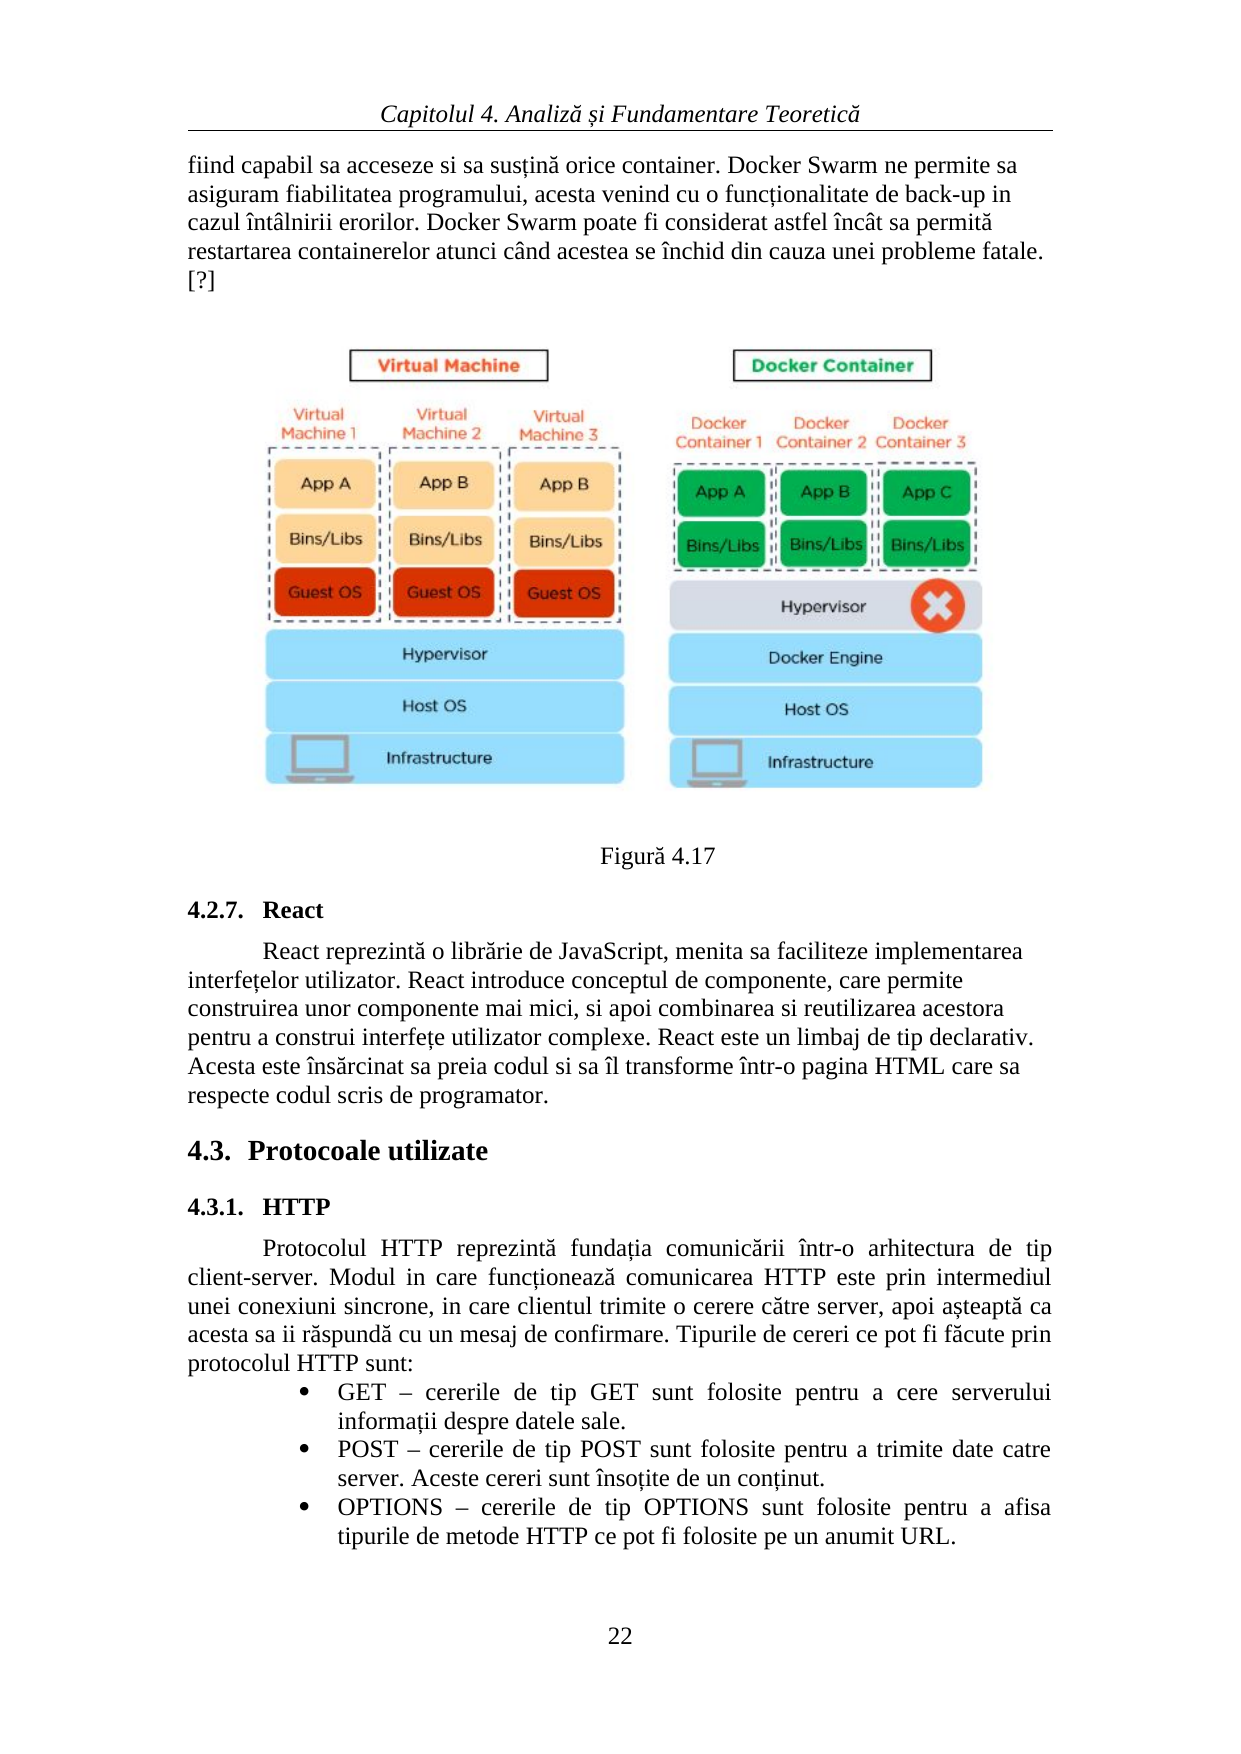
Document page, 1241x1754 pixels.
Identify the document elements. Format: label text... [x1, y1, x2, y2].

list OPTIONS – cererile de tip OPTIONS sunt folosite pentru a afisa tipurile de metode HTTP ce pot fi folosite pe un anumit URL. [300, 1492, 1053, 1549]
subtitle React [187, 895, 1053, 923]
text Protocolul HTTP reprezintă fundația comunicării într-o arhitectura de tip client-server. Modul in care funcționează comunicarea HTTP este prin intermediul unei conexiuni sincrone, in care clientul trimite o cerere către server, apoi așteaptă ca acesta sa ii răspundă cu un mesaj de confirmare. Tipurile de cereri ce pot fi făcute prin protocolul HTTP sunt: [187, 1233, 1053, 1377]
subtitle HTTP [187, 1192, 1053, 1221]
picture [198, 322, 1043, 813]
list POST – cererile de tip POST sunt folosite pentru a trimite date catre server. Aceste cereri sunt însoțite de un conținut. [300, 1434, 1053, 1492]
subtitle Protocoale utilizate [187, 1133, 1053, 1167]
list GET – cererile de tip GET sunt folosite pentru a cere serverului informații despre datele sale. [300, 1377, 1053, 1434]
text React reprezintă o librărie de JavaScript, menita sa faciliteze implementarea interfețelor utilizator. React introduce conceptul de componente, care permite construirea unor componente mai mici, si apoi combinarea si reutilizarea acestora pentru a construi interfețe utilizator complexe. React este un limbaj de tip declarativ. Acesta este însărcinat sa preia codul si sa îl transforme într-o pagina HTML care sa respecte codul scris de programator. [187, 936, 1053, 1108]
